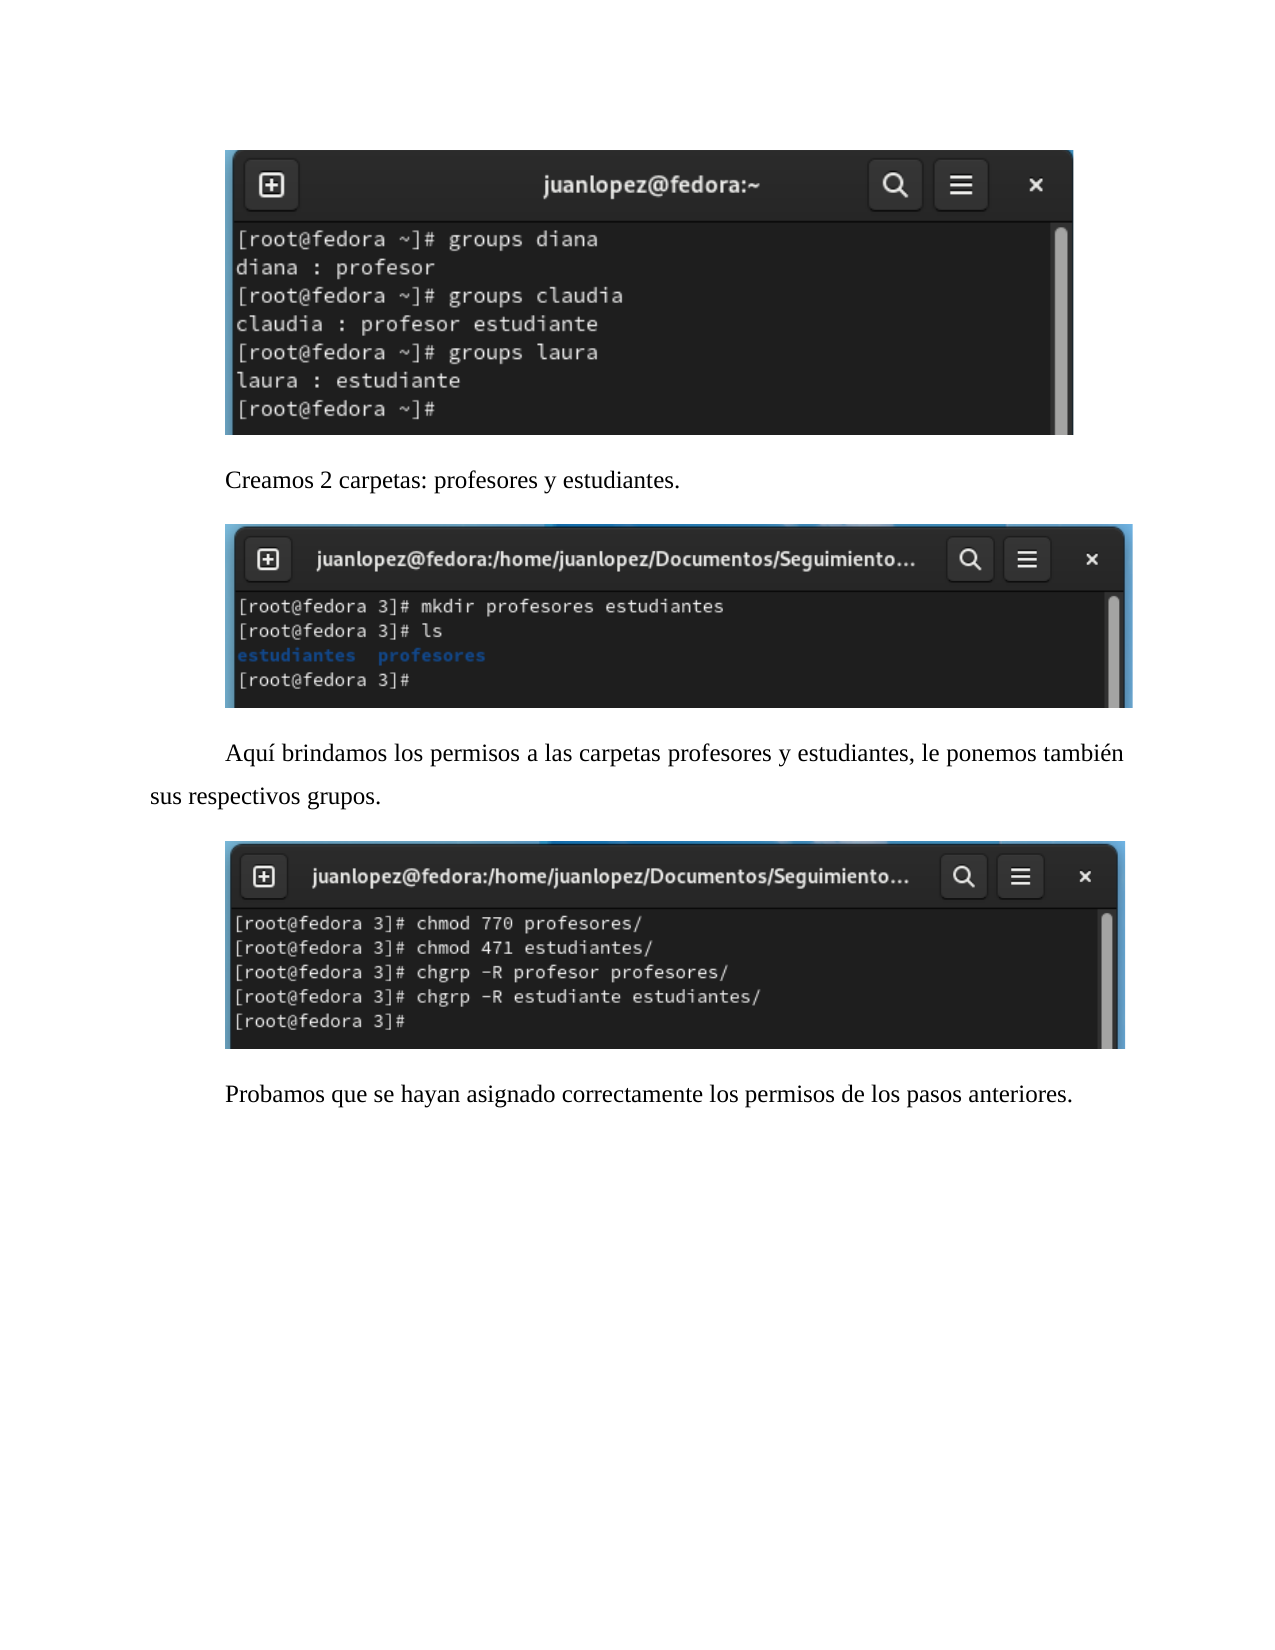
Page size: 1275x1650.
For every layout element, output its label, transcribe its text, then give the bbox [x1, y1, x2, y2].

picture [225, 524, 1133, 708]
text Probamos que se hayan asignado correctamente los permisos de los pasos anteriores. [150, 1079, 1125, 1108]
text Creamos 2 carpetas: profesores y estudiantes. [150, 465, 1125, 494]
picture [225, 150, 1074, 435]
picture [225, 841, 1125, 1049]
text Aquí brindamos los permisos a las carpetas profesores y estudiantes, le ponemos también sus respectivos grupos. [150, 738, 1125, 810]
